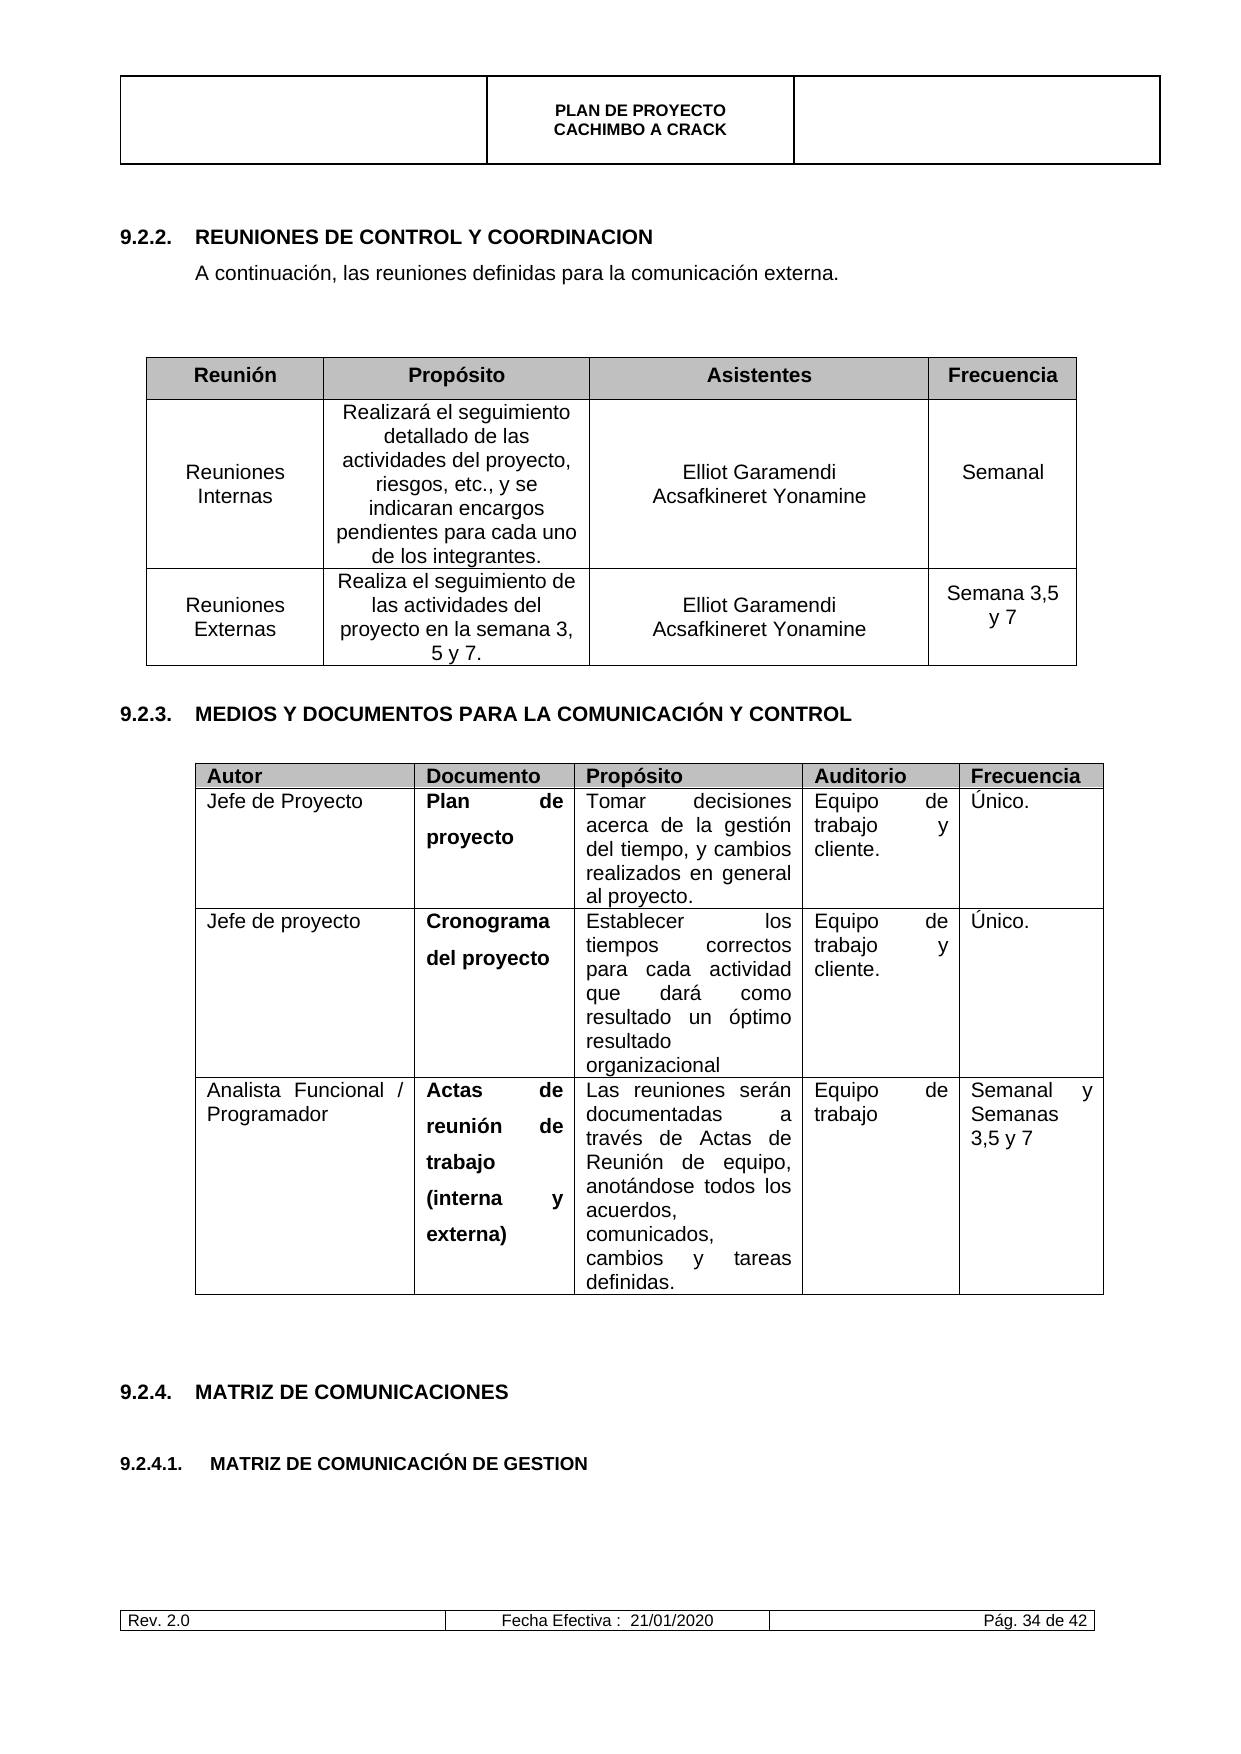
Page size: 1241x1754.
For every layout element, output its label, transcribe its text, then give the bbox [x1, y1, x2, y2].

table_cell Plan de proyecto [415, 789, 574, 908]
table_header Reunión [147, 358, 323, 399]
subtitle MATRIZ DE COMUNICACIONES [120, 1380, 1120, 1404]
table_cell Semanal [929, 400, 1076, 568]
table_cell Jefe de proyecto [196, 909, 414, 1077]
table_header Autor [196, 764, 414, 787]
table_header Frecuencia [929, 358, 1076, 399]
table_cell Realiza el seguimiento de las actividades del proyecto en la semana 3, 5 y 7. [324, 569, 589, 664]
table_cell Equipo de trabajo [803, 1078, 959, 1294]
text A continuación, las reuniones definidas para la comunicación externa. [180, 261, 1120, 285]
table_cell Elliot Garamendi Acsafkineret Yonamine [590, 400, 928, 568]
table_cell Reuniones Internas [147, 400, 323, 568]
table_cell Único. [960, 909, 1103, 1077]
table_cell Tomar decisiones acerca de la gestión del tiempo, y cambios realizados en general al proyecto. [575, 789, 802, 908]
table_cell Cronograma del proyecto [415, 909, 574, 1077]
subtitle MATRIZ DE COMUNICACIÓN DE GESTION [120, 1453, 1120, 1475]
table_cell Analista Funcional / Programador [196, 1078, 414, 1294]
table_header Auditorio [803, 764, 959, 787]
table_cell Actas de reunión de trabajo (interna y externa) [415, 1078, 574, 1294]
subtitle REUNIONES DE CONTROL Y COORDINACION [120, 224, 1120, 248]
table_cell Establecer los tiempos correctos para cada actividad que dará como resultado un óptimo resultado organizacional [575, 909, 802, 1077]
table_cell Realizará el seguimiento detallado de las actividades del proyecto, riesgos, etc., y se indicaran encargos pendientes para cada uno de los integrantes. [324, 400, 589, 568]
table_header Documento [415, 764, 574, 787]
table_header Frecuencia [960, 764, 1103, 787]
table_header Propósito [324, 358, 589, 399]
table_header Asistentes [590, 358, 928, 399]
table_cell Equipo de trabajo y cliente. [803, 909, 959, 1077]
table_header Propósito [575, 764, 802, 787]
table_cell Las reuniones serán documentadas a través de Actas de Reunión de equipo, anotándose todos los acuerdos, comunicados, cambios y tareas definidas. [575, 1078, 802, 1294]
table_cell Semanal y Semanas 3,5 y 7 [960, 1078, 1103, 1294]
table_cell Reuniones Externas [147, 569, 323, 664]
table_cell Jefe de Proyecto [196, 789, 414, 908]
table_cell Elliot Garamendi Acsafkineret Yonamine [590, 569, 928, 664]
table_cell Único. [960, 789, 1103, 908]
subtitle MEDIOS Y DOCUMENTOS PARA LA COMUNICACIÓN Y CONTROL [120, 702, 1120, 726]
table_cell Semana 3,5 y 7 [929, 569, 1076, 664]
table_cell Equipo de trabajo y cliente. [803, 789, 959, 908]
